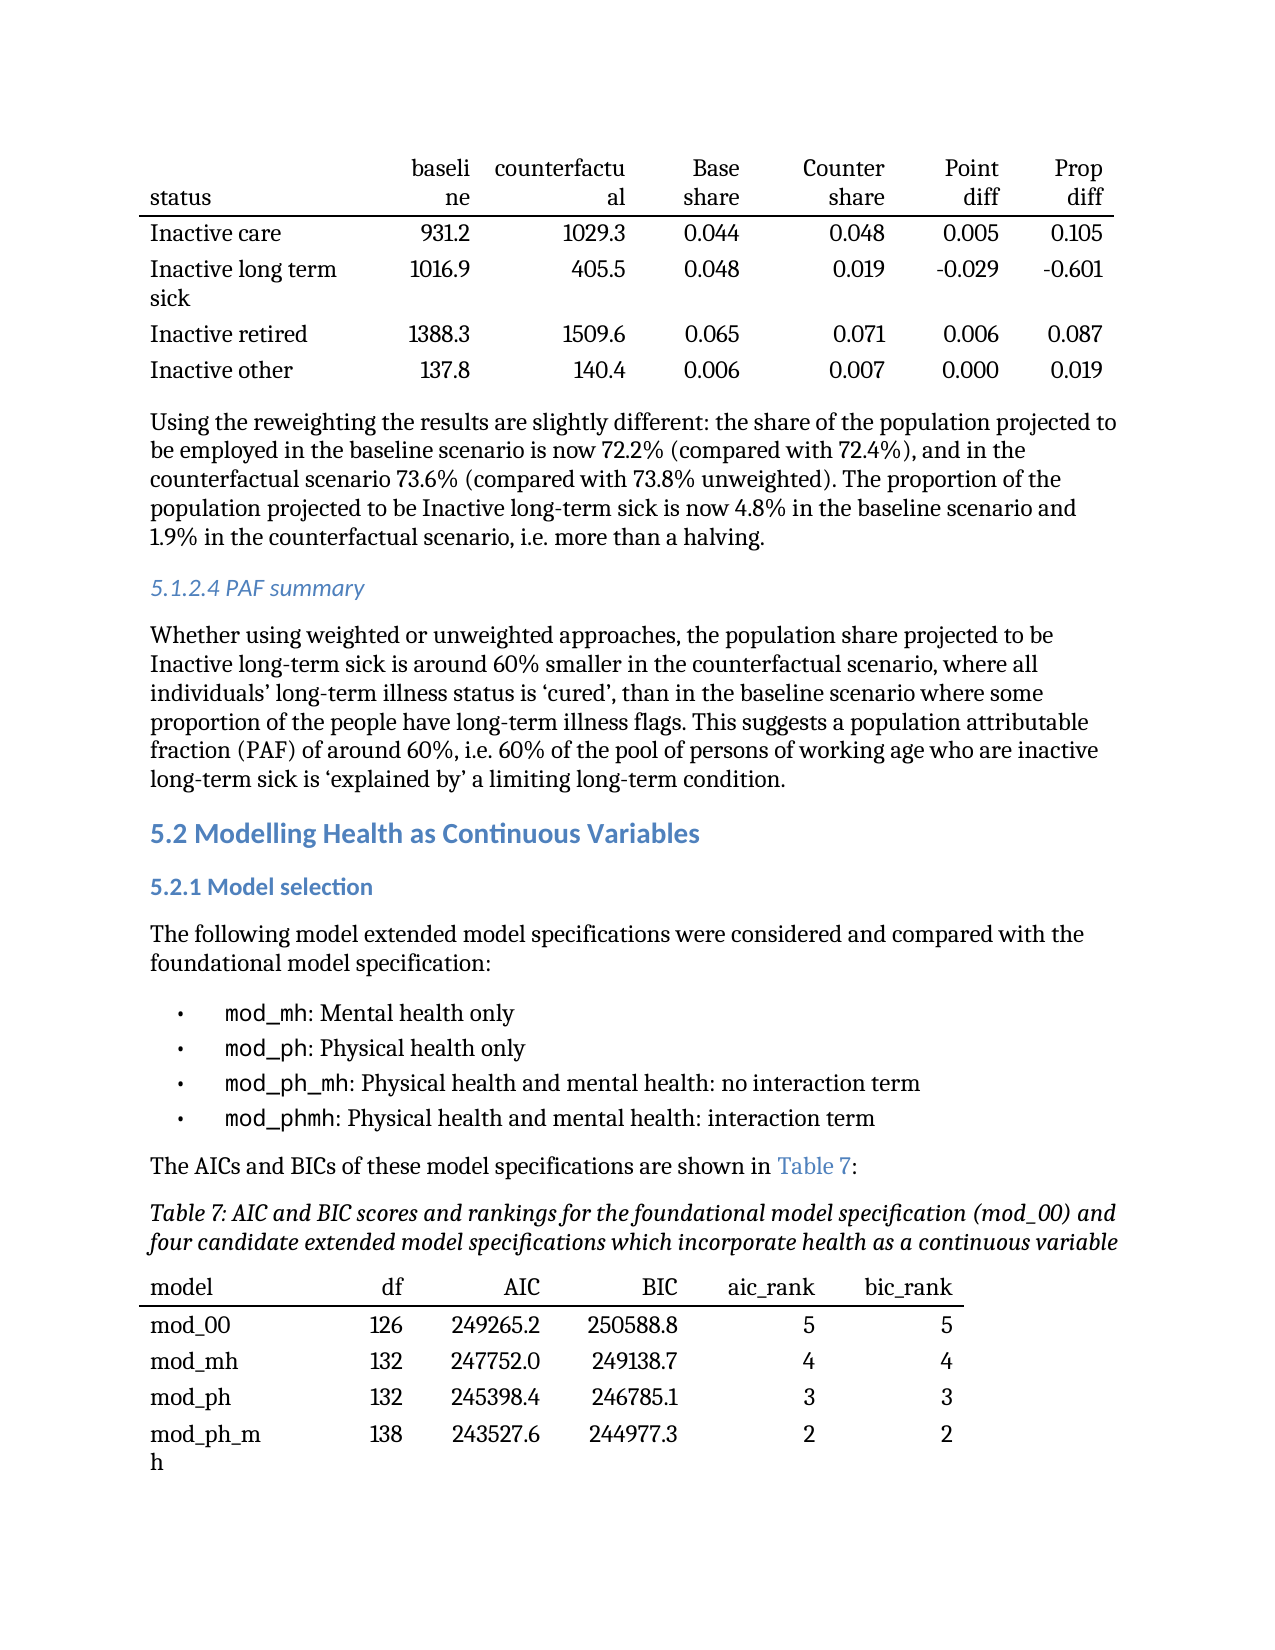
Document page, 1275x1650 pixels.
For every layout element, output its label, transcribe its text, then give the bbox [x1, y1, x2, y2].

table_cell Inactive long term sick [139, 251, 388, 316]
table_cell 0.006 [896, 316, 1010, 352]
table_cell 1509.6 [481, 316, 637, 352]
table_cell 5 [826, 1307, 964, 1343]
table_cell 243527.6 [414, 1416, 551, 1481]
table_cell 0.048 [637, 251, 751, 316]
table_header bic_rank [826, 1269, 964, 1305]
table_cell 0.087 [1010, 316, 1114, 352]
table_cell 245398.4 [414, 1380, 551, 1416]
table_cell 2 [826, 1416, 964, 1481]
table_cell 1016.9 [388, 251, 481, 316]
table_cell 0.105 [1010, 217, 1114, 251]
subtitle 5.2 Modelling Health as Continuous Variables [150, 815, 1125, 850]
list mod_ph_mh: Physical health and mental health: no interaction term [175, 1067, 1125, 1098]
table_cell 0.065 [637, 316, 751, 352]
table_cell -0.029 [896, 251, 1010, 316]
table_cell Inactive other [139, 353, 388, 389]
table_cell 247752.0 [414, 1343, 551, 1379]
table_cell 405.5 [481, 251, 637, 316]
table_cell 126 [276, 1307, 414, 1343]
table_cell 2 [689, 1416, 826, 1481]
text The AICs and BICs of these model specifications are shown in Table 7: [150, 1152, 1125, 1180]
table_cell 249138.7 [551, 1343, 689, 1379]
table_cell 1029.3 [481, 217, 637, 251]
text Using the reweighting the results are slightly different: the share of the population projected to be employed in the baseline scenario is now 72.2% (compared with 72.4%), and in the counterfactual scenario 73.6% (compared with 73.8% unweighted). The proportion of the population projected to be Inactive long-term sick is now 4.8% in the baseline scenario and 1.9% in the counterfactual scenario, i.e. more than a halving. [150, 407, 1125, 551]
list mod_phmh: Physical health and mental health: interaction term [175, 1102, 1125, 1133]
table_header counterfactual [481, 150, 637, 215]
subtitle 5.2.1 Model selection [150, 871, 1125, 902]
table_cell 132 [276, 1343, 414, 1379]
table_header Counter share [751, 150, 896, 215]
table_cell 246785.1 [551, 1380, 689, 1416]
table_cell -0.601 [1010, 251, 1114, 316]
table_cell mod_ph_mh [139, 1416, 276, 1481]
table_cell 5 [689, 1307, 826, 1343]
list mod_mh: Mental health only [175, 997, 1125, 1028]
table_cell 3 [689, 1380, 826, 1416]
table_cell 244977.3 [551, 1416, 689, 1481]
table_header Prop diff [1010, 150, 1114, 215]
table_cell 0.019 [1010, 353, 1114, 389]
table_cell Inactive care [139, 217, 388, 251]
table_cell mod_ph [139, 1380, 276, 1416]
table_cell Inactive retired [139, 316, 388, 352]
table_cell 3 [826, 1380, 964, 1416]
text Whether using weighted or unweighted approaches, the population share projected to be Inactive long-term sick is around 60% smaller in the counterfactual scenario, where all individuals’ long-term illness status is ‘cured’, than in the baseline scenario where some proportion of the people have long-term illness flags. This suggests a population attributable fraction (PAF) of around 60%, i.e. 60% of the pool of persons of working age who are inactive long-term sick is ‘explained by’ a limiting long-term condition. [150, 621, 1125, 794]
table_cell 4 [689, 1343, 826, 1379]
table_header status [139, 150, 388, 215]
table_cell mod_00 [139, 1307, 276, 1343]
table_cell 250588.8 [551, 1307, 689, 1343]
list mod_ph: Physical health only [175, 1032, 1125, 1063]
table_cell 1388.3 [388, 316, 481, 352]
table_header df [276, 1269, 414, 1305]
table_cell 0.007 [751, 353, 896, 389]
table_cell 132 [276, 1380, 414, 1416]
table_cell 0.019 [751, 251, 896, 316]
table_cell 0.006 [637, 353, 751, 389]
table_cell 931.2 [388, 217, 481, 251]
table_header model [139, 1269, 276, 1305]
table_cell mod_mh [139, 1343, 276, 1379]
subtitle 5.1.2.4 PAF summary [150, 572, 1125, 603]
table_cell 0.071 [751, 316, 896, 352]
table_cell 138 [276, 1416, 414, 1481]
table_header AIC [414, 1269, 551, 1305]
table_cell 0.048 [751, 217, 896, 251]
table_cell 137.8 [388, 353, 481, 389]
table_header BIC [551, 1269, 689, 1305]
table_cell 0.005 [896, 217, 1010, 251]
table_header aic_rank [689, 1269, 826, 1305]
table_header baseline [388, 150, 481, 215]
table_cell 249265.2 [414, 1307, 551, 1343]
table_cell 140.4 [481, 353, 637, 389]
text The following model extended model specifications were considered and compared with the foundational model specification: [150, 920, 1125, 978]
table_header Point diff [896, 150, 1010, 215]
table_header Base share [637, 150, 751, 215]
table_cell 0.000 [896, 353, 1010, 389]
text Table 7: AIC and BIC scores and rankings for the foundational model specification (mod_00) and four candidate extended model specifications which incorporate health as a continuous variable [150, 1199, 1125, 1257]
table_cell 4 [826, 1343, 964, 1379]
table_cell 0.044 [637, 217, 751, 251]
